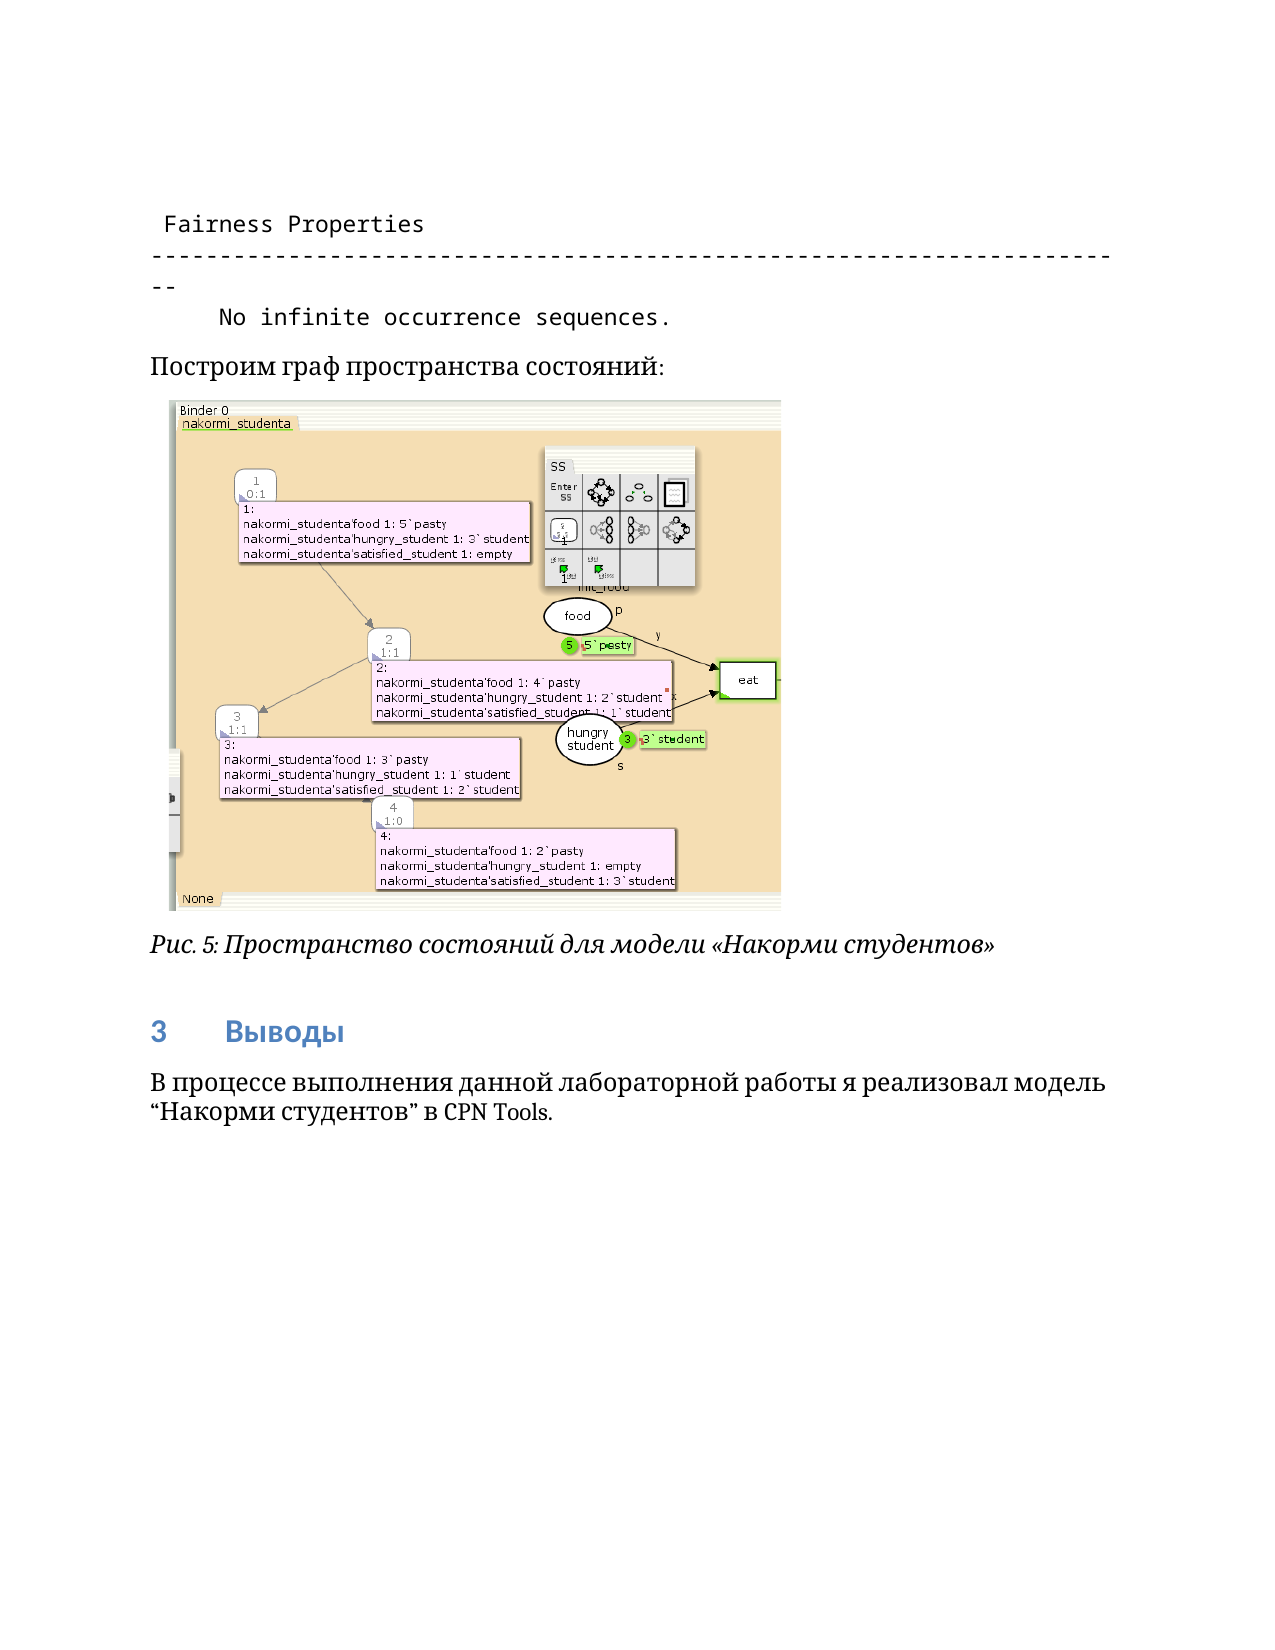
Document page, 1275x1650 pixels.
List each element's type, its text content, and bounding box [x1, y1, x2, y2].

subtitle 3 Выводы [150, 1010, 1125, 1051]
text В процессе выполнения данной лабораторной работы я реализовал модель “Накорми студентов” в CPN Tools. [150, 1069, 1125, 1127]
text Построим граф пространства состояний: [150, 353, 1125, 382]
text Рис. 5: Пространство состояний для модели «Накорми студентов» [150, 931, 1125, 960]
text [150, 150, 1125, 332]
picture [168, 400, 782, 911]
